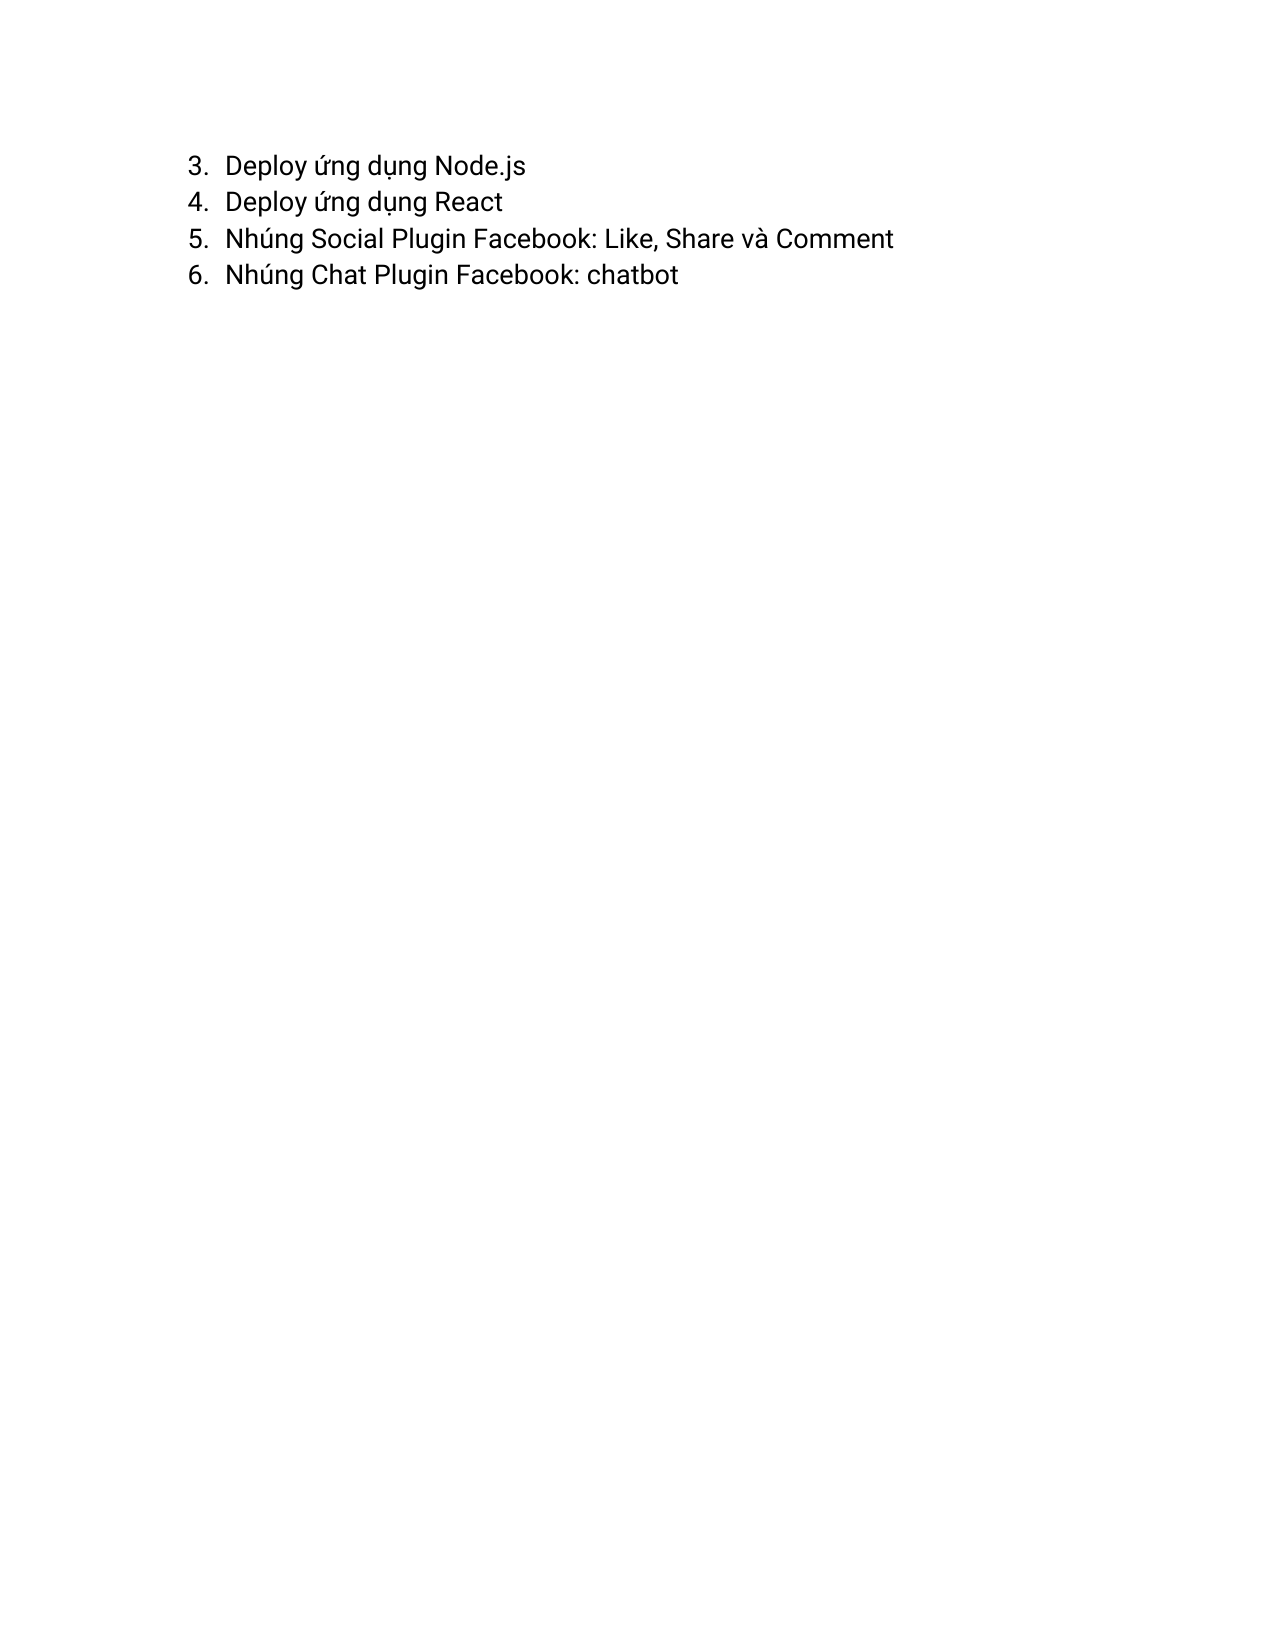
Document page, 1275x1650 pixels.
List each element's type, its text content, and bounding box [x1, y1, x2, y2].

list Nhúng Social Plugin Facebook: Like, Share và Comment [187, 223, 1125, 255]
list Deploy ứng dụng React [187, 186, 1125, 218]
list Deploy ứng dụng Node.js [187, 150, 1125, 182]
list Nhúng Chat Plugin Facebook: chatbot [187, 259, 1125, 291]
